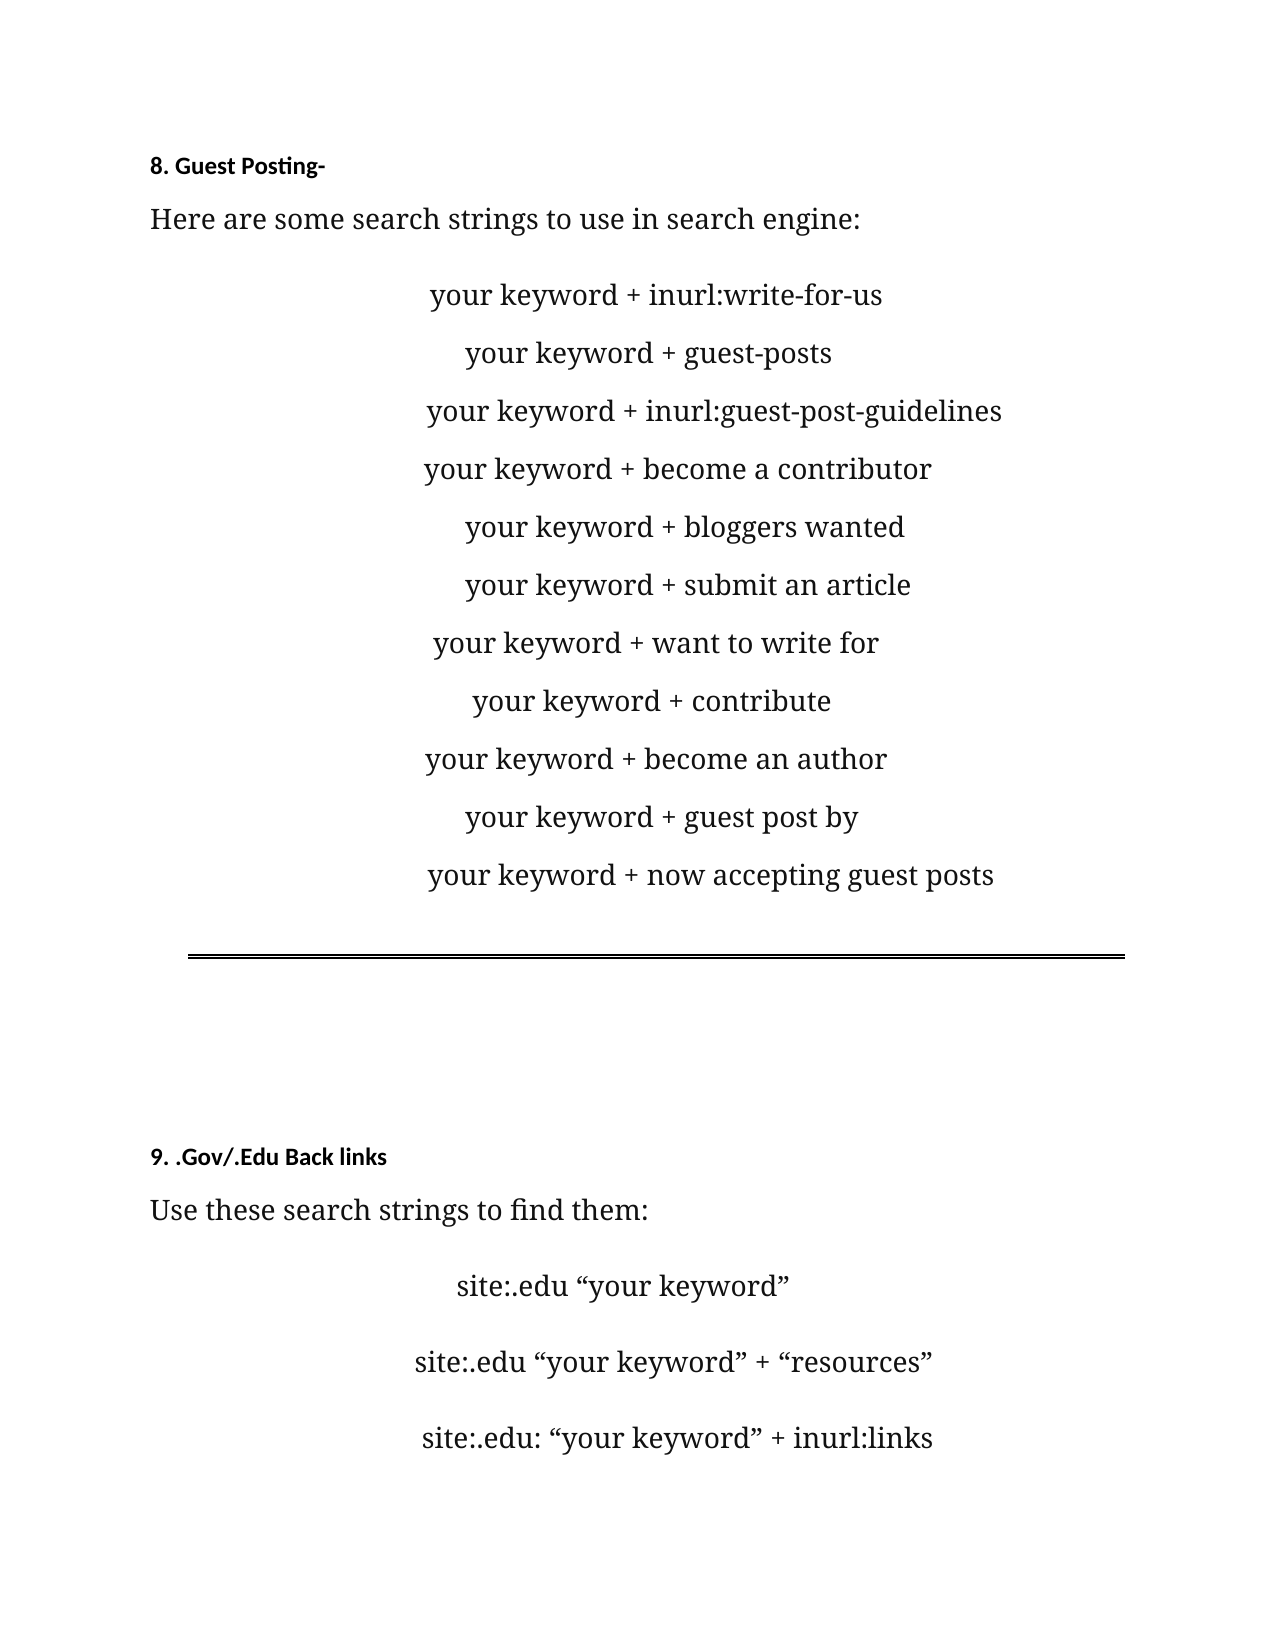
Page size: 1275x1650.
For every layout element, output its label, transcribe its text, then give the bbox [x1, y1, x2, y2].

text your keyword + guest-posts [187, 333, 1125, 372]
text your keyword + contribute [187, 682, 1125, 720]
text site:.edu “your keyword” + “resources” [150, 1342, 1125, 1381]
text site:.edu “your keyword” [150, 1267, 1125, 1305]
text your keyword + become a contributor [187, 449, 1125, 488]
text 9. .Gov/.Edu Back links [150, 1141, 1125, 1172]
text your keyword + inurl:guest-post-guidelines [187, 391, 1125, 430]
text your keyword + bloggers wanted [187, 507, 1125, 546]
text Use these search strings to find them: [150, 1191, 1125, 1229]
text 8. Guest Posting- [150, 150, 1125, 181]
text your keyword + now accepting guest posts [187, 856, 1125, 894]
text your keyword + inurl:write-for-us [187, 275, 1125, 314]
text your keyword + guest post by [187, 798, 1125, 836]
text your keyword + want to write for [187, 623, 1125, 662]
text your keyword + submit an article [187, 566, 1125, 604]
text your keyword + become an author [187, 739, 1125, 778]
text Here are some search strings to use in search engine: [150, 199, 1125, 238]
text site:.edu: “your keyword” + inurl:links [150, 1418, 1125, 1457]
